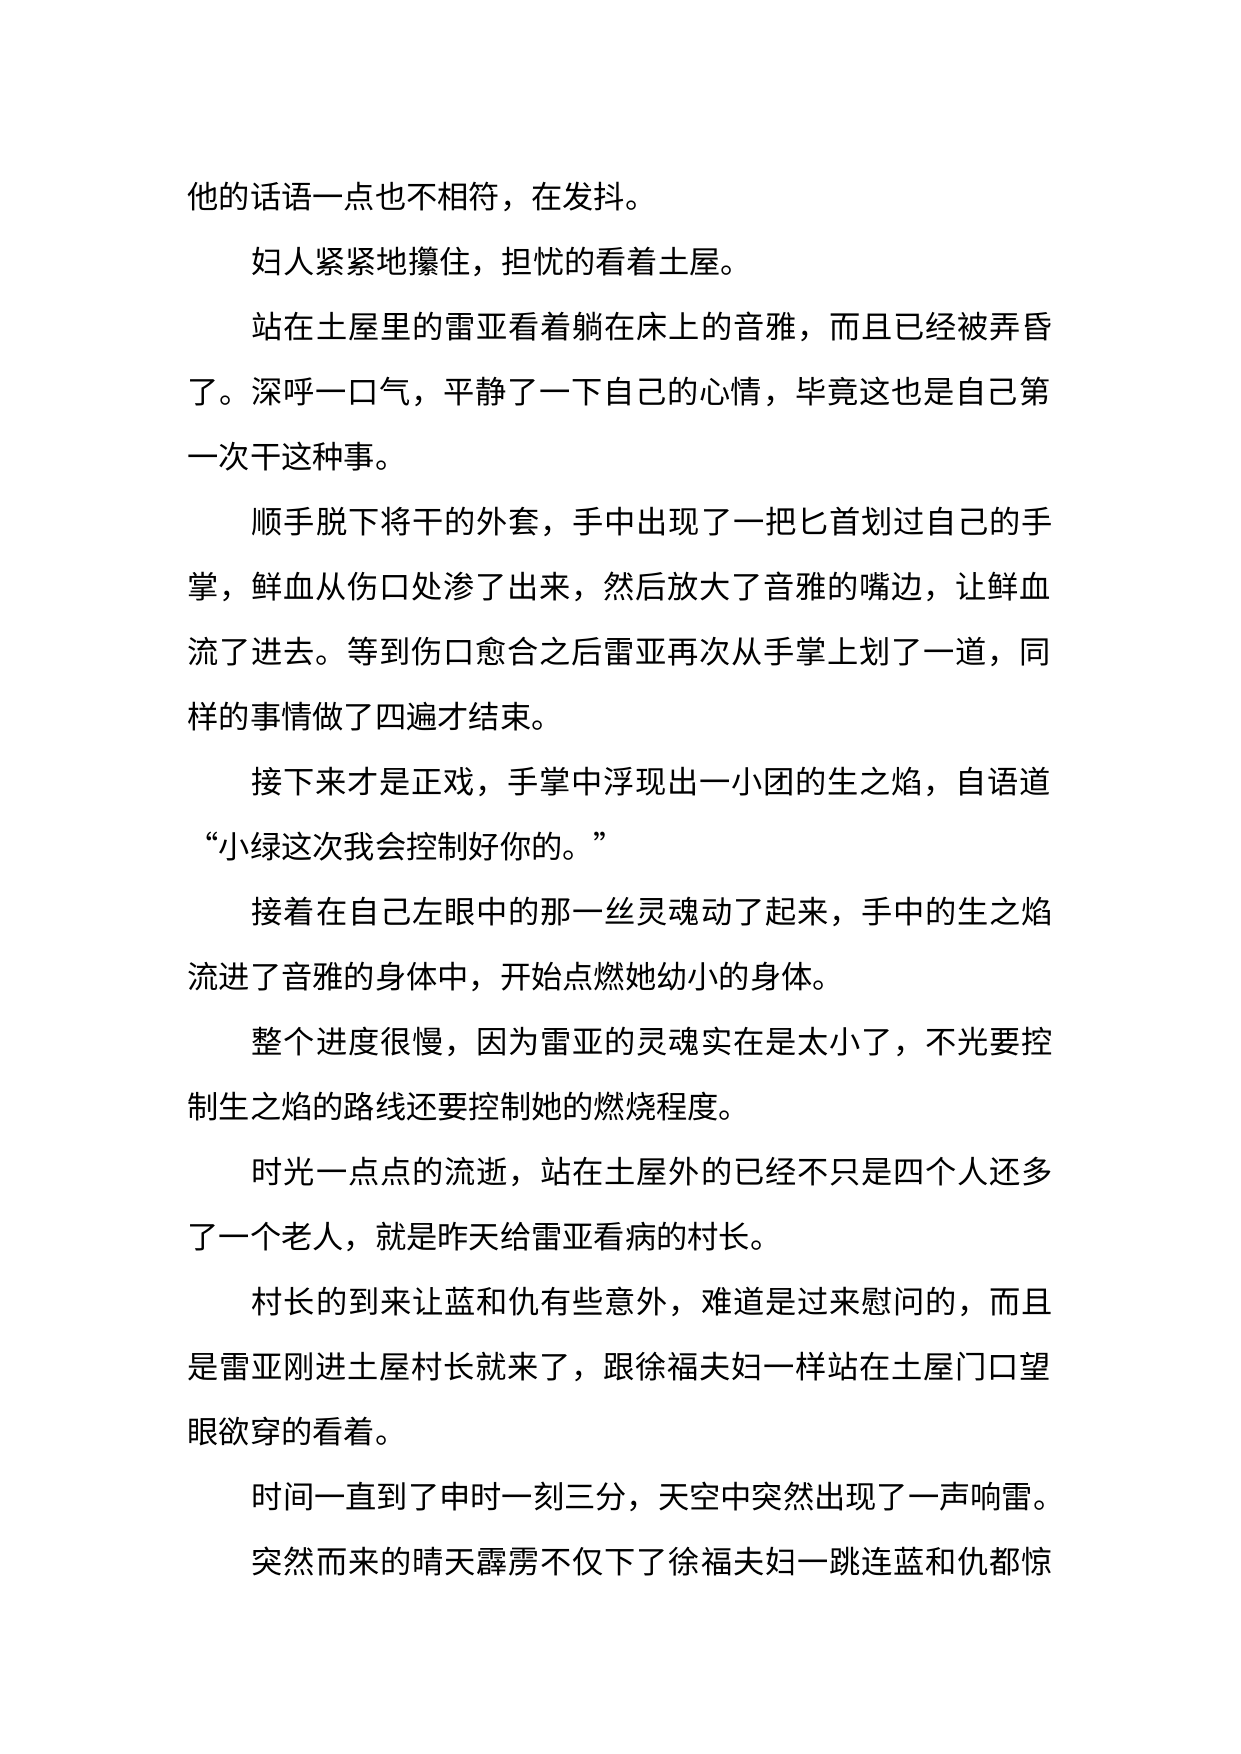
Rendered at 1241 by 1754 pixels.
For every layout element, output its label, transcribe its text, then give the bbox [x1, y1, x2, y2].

text 接着在自己左眼中的那一丝灵魂动了起来，手中的生之焰流进了音雅的身体中，开始点燃她幼小的身体。 [187, 877, 1053, 1007]
text 村长的到来让蓝和仇有些意外，难道是过来慰问的，而且是雷亚刚进土屋村长就来了，跟徐福夫妇一样站在土屋门口望眼欲穿的看着。 [187, 1267, 1053, 1462]
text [187, 162, 1053, 227]
text 接下来才是正戏，手掌中浮现出一小团的生之焰，自语道：“小绿这次我会控制好你的。” [187, 747, 1053, 877]
text 时光一点点的流逝，站在土屋外的已经不只是四个人还多了一个老人，就是昨天给雷亚看病的村长。 [187, 1137, 1053, 1267]
text 时间一直到了申时一刻三分，天空中突然出现了一声响雷。 [187, 1462, 1053, 1527]
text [187, 1527, 1053, 1592]
text 站在土屋里的雷亚看着躺在床上的音雅，而且已经被弄昏了。深呼一口气，平静了一下自己的心情，毕竟这也是自己第一次干这种事。 [187, 292, 1053, 487]
text 顺手脱下将干的外套，手中出现了一把匕首划过自己的手掌，鲜血从伤口处渗了出来，然后放大了音雅的嘴边，让鲜血流了进去。等到伤口愈合之后雷亚再次从手掌上划了一道，同样的事情做了四遍才结束。 [187, 487, 1053, 747]
text 整个进度很慢，因为雷亚的灵魂实在是太小了，不光要控制生之焰的路线还要控制她的燃烧程度。 [187, 1007, 1053, 1137]
text 妇人紧紧地攥住，担忧的看着土屋。 [187, 227, 1053, 292]
